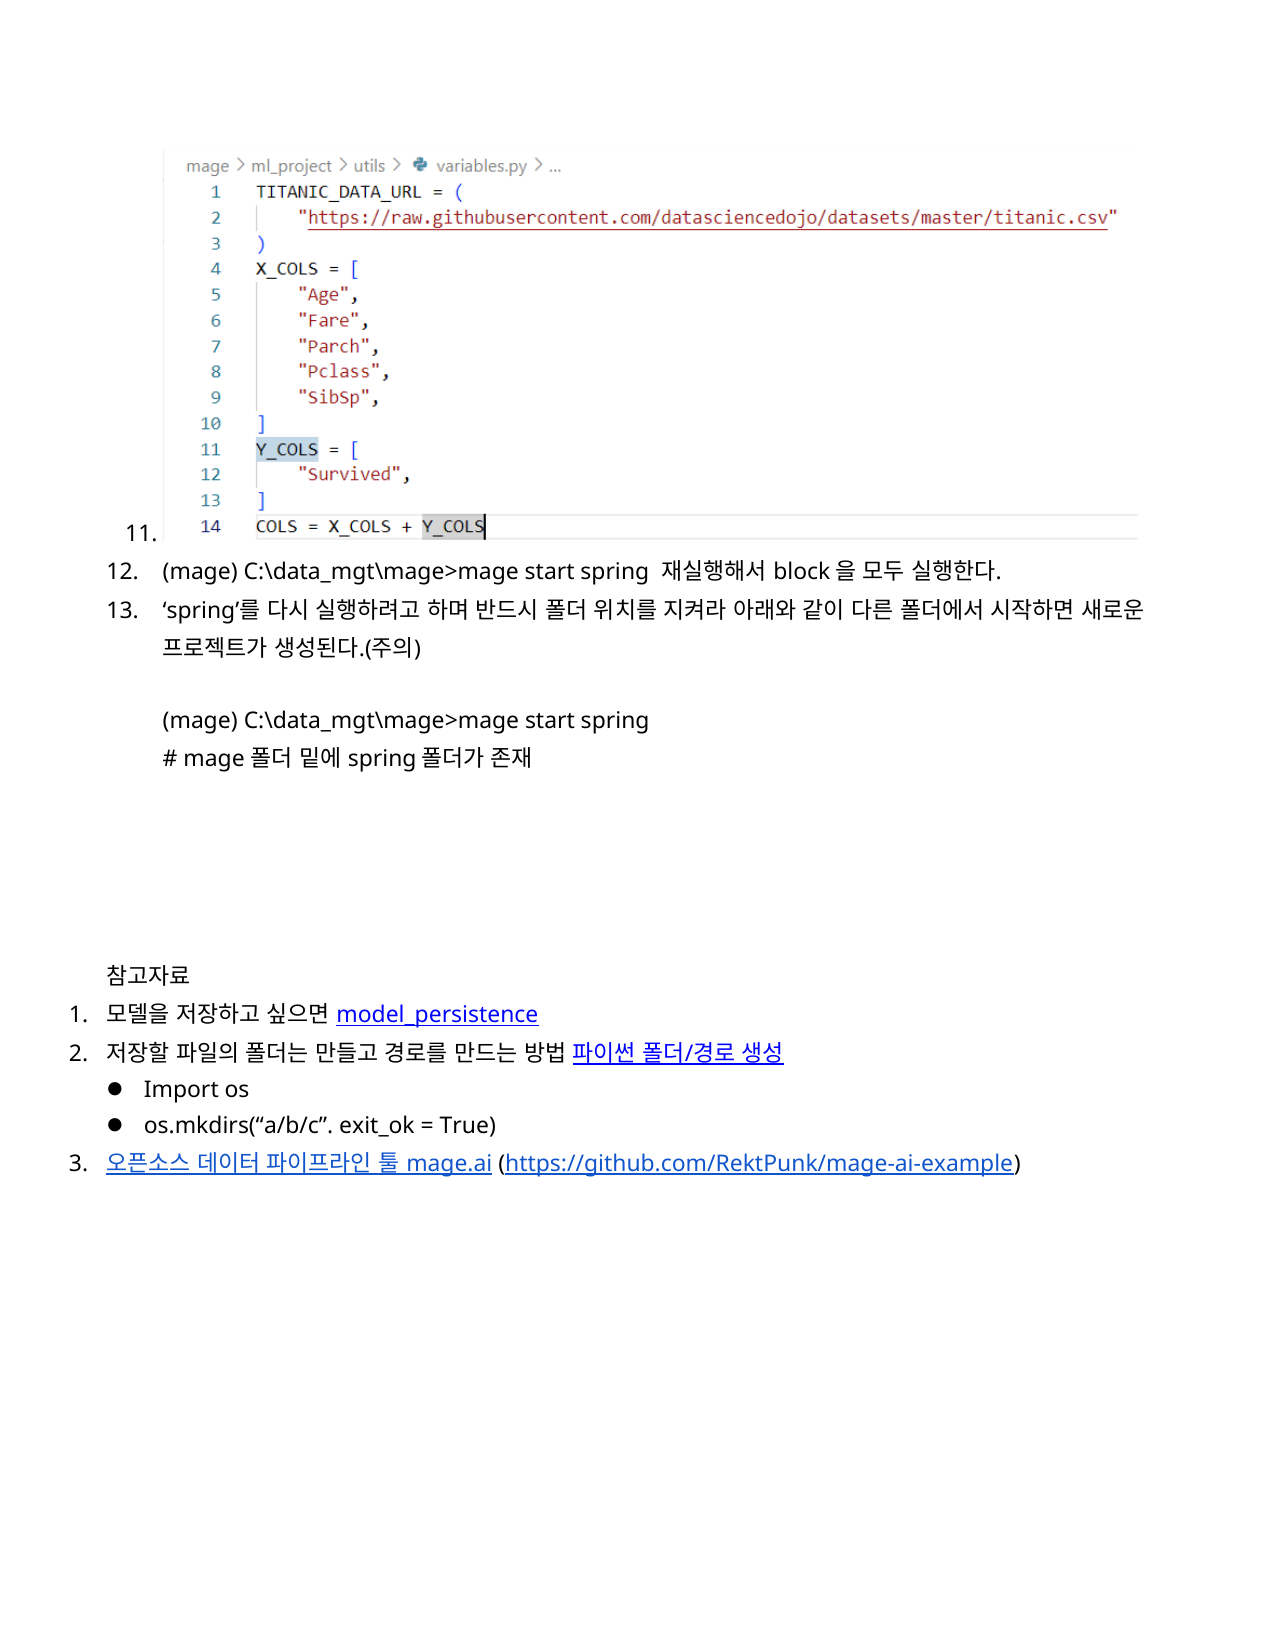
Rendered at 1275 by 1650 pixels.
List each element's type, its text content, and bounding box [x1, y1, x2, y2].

list Import os [106, 1073, 1191, 1104]
text 참고자료 [106, 958, 1191, 991]
picture [162, 150, 1138, 542]
list os.mkdirs(“a/b/c”. exit_ok = True) [106, 1109, 1191, 1140]
text (mage) C:\data_mgt\mage>mage start spring [162, 704, 1191, 735]
list 오픈소스 데이터 파이프라인 툴 mage.ai (https://github.com/RektPunk/mage-ai-example) [69, 1144, 1191, 1178]
list 모델을 저장하고 싶으면 model_persistence [69, 996, 1191, 1029]
text # mage 폴더 밑에 spring폴더가 존재 [162, 740, 1191, 773]
list 저장할 파일의 폴더는 만들고 경로를 만드는 방법 파이썬 폴더/경로 생성 [69, 1034, 1191, 1068]
list (mage) C:\data_mgt\mage>mage start spring 재실행해서 block을 모두 실행한다. [106, 553, 1191, 586]
list ‘spring’를 다시 실행하려고 하며 반드시 폴더 위치를 지켜라 아래와 같이 다른 폴더에서 시작하면 새로운 프로젝트가 생성된다.(주의) [106, 591, 1191, 663]
